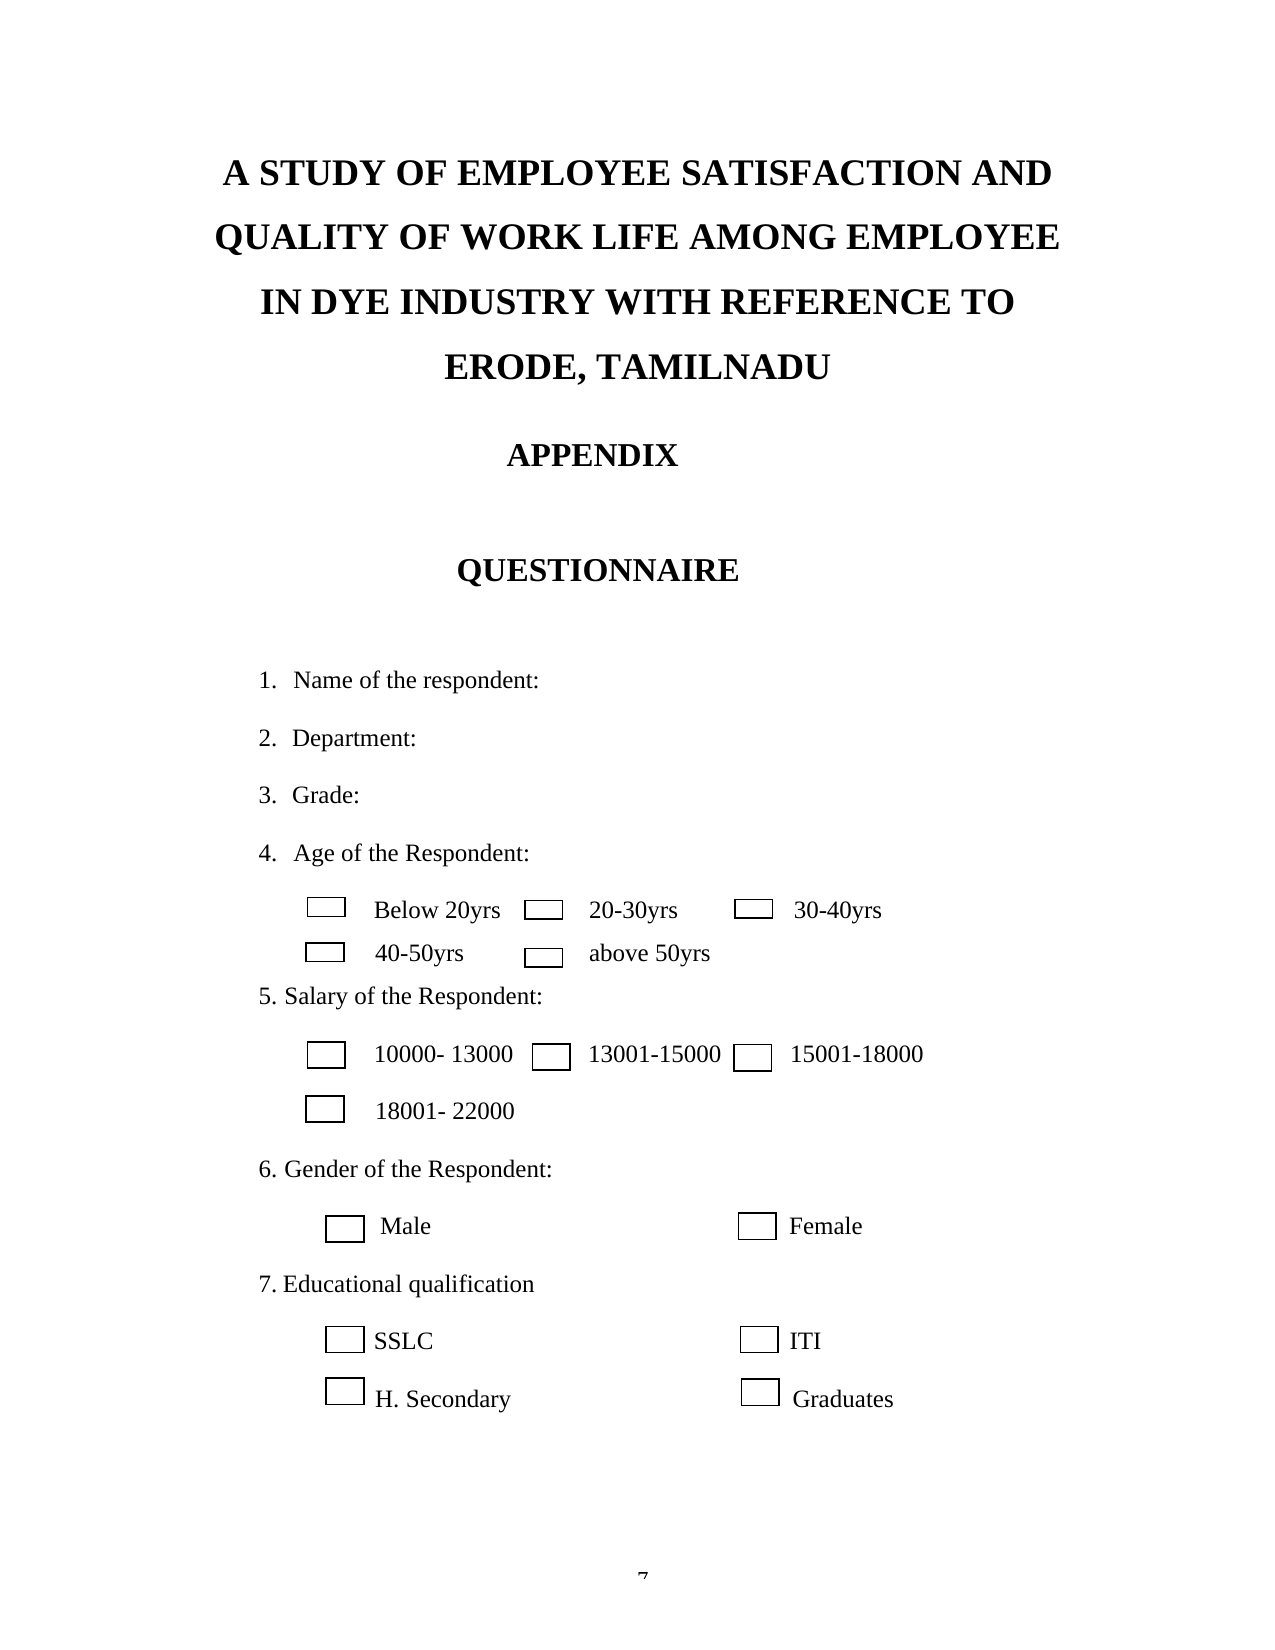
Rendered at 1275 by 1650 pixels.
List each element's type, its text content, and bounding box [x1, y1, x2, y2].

text QUESTIONNAIRE [39, 550, 762, 588]
text 18001- 22000 [375, 1096, 1239, 1125]
text Male Female [380, 1211, 1239, 1240]
list Department: [258, 723, 1239, 751]
list Educational qualification [258, 1269, 1239, 1298]
text 10000- 13000 13001-15000 15001-18000 [373, 1039, 1239, 1068]
list Secondary Graduates [375, 1384, 1239, 1413]
list Age of the Respondent: [258, 838, 1239, 866]
text APPENDIX [39, 435, 762, 473]
text Below 20yrs 20-30yrs 30-40yrs 40-50yrs above 50yrs [373, 895, 883, 967]
text SSLC ITI [373, 1326, 1239, 1355]
subtitle A STUDY OF EMPLOYEE SATISFACTION AND QUALITY OF WORK LIFE AMONG EMPLOYEE IN DYE INDUSTRY WITH REFERENCE TO ERODE, TAMILNADU [205, 150, 1071, 387]
list Grade: [258, 780, 1239, 809]
list Name of the respondent: [258, 665, 1239, 694]
list Salary of the Respondent: [258, 981, 1239, 1010]
list Gender of the Respondent: [258, 1154, 1239, 1183]
